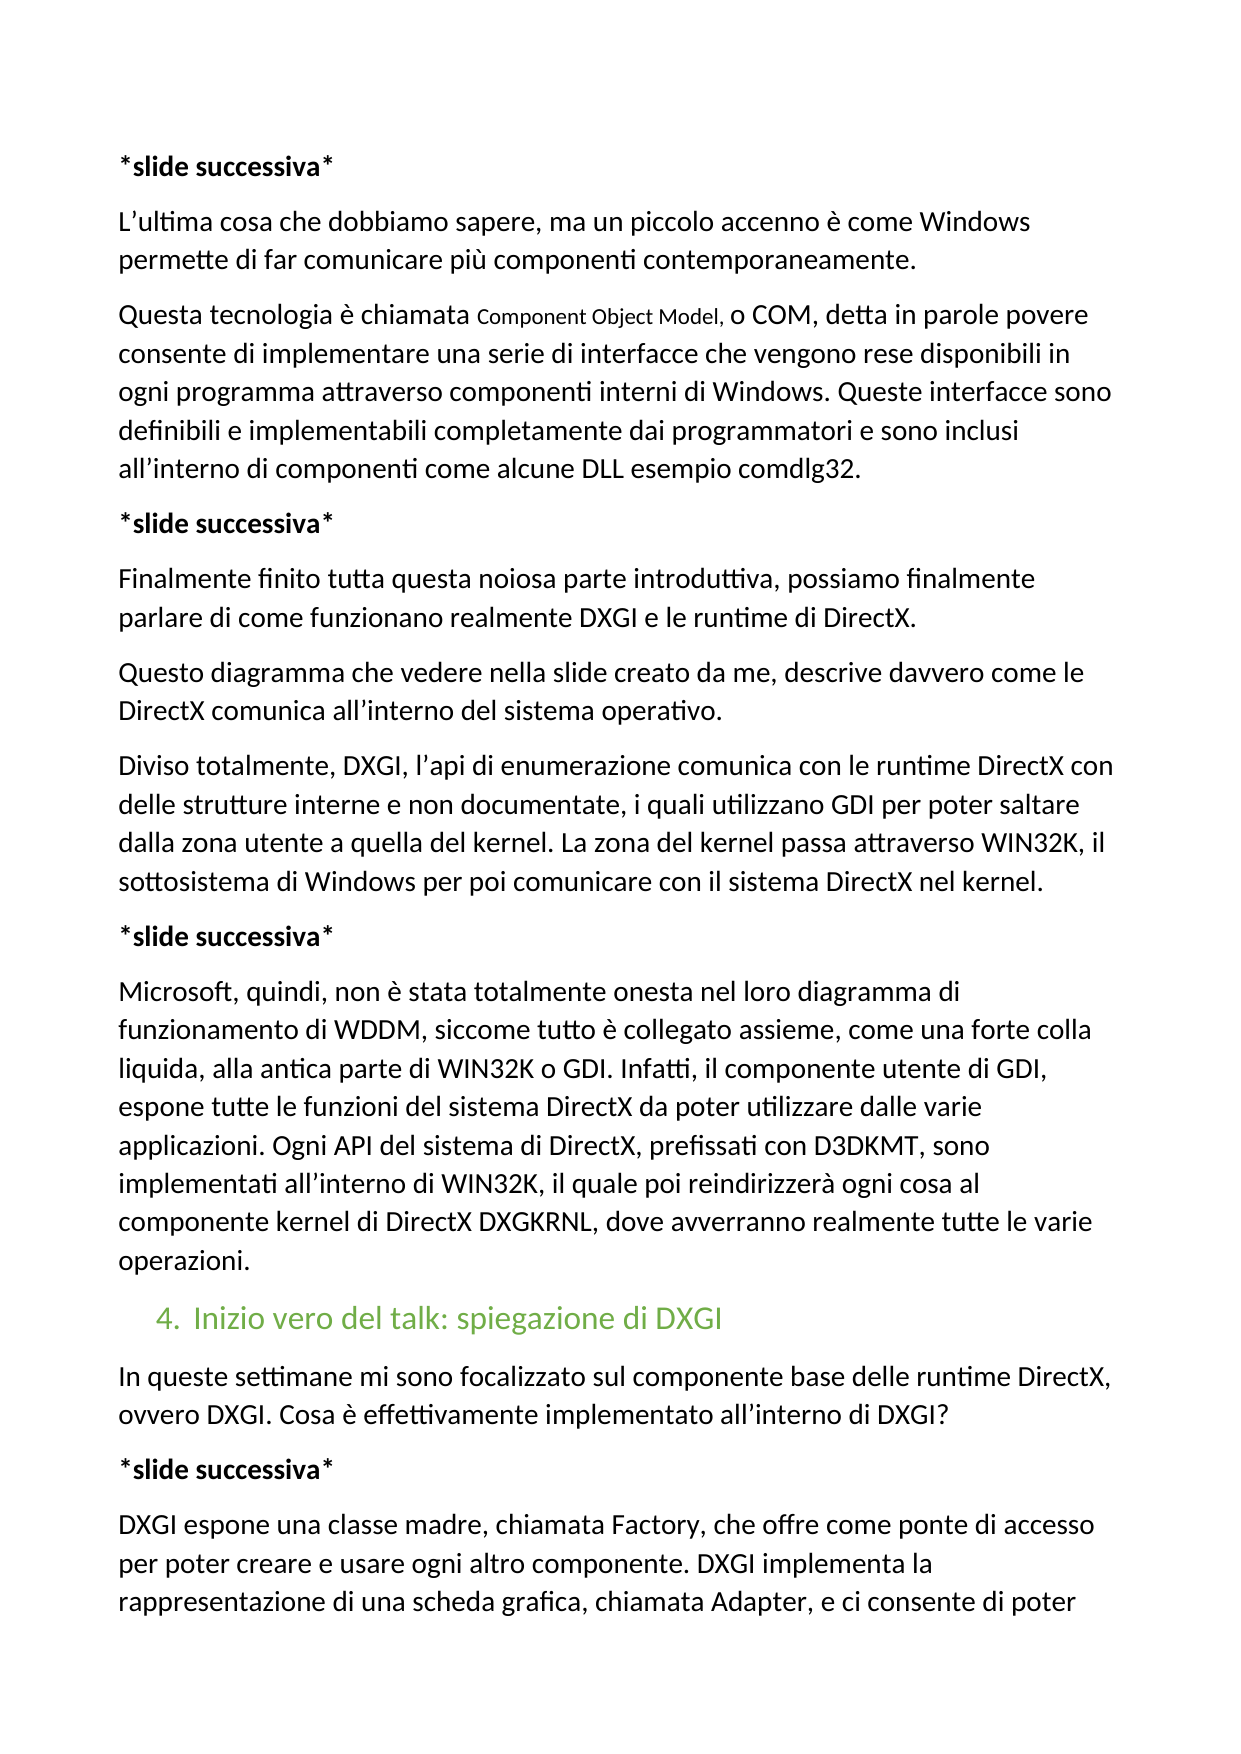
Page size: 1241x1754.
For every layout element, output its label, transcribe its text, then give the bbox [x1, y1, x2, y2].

text *slide successiva* [118, 505, 1122, 541]
text *slide successiva* [118, 918, 1122, 953]
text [118, 1506, 1122, 1619]
text Questa tecnologia è chiamata Component Object Model, o COM, detta in parole povere consente di implementare una serie di interfacce che vengono rese disponibili in ogni programma attraverso componenti interni di Windows. Queste interfacce sono definibili e implementabili completamente dai programmatori e sono inclusi all’interno di componenti come alcune DLL esempio comdlg32. [118, 296, 1122, 486]
text Diviso totalmente, DXGI, l’api di enumerazione comunica con le runtime DirectX con delle strutture interne e non documentate, i quali utilizzano GDI per poter saltare dalla zona utente a quella del kernel. La zona del kernel passa attraverso WIN32K, il sottosistema di Windows per poi comunicare con il sistema DirectX nel kernel. [118, 747, 1122, 898]
text In queste settimane mi sono focalizzato sul componente base delle runtime DirectX, ovvero DXGI. Cosa è effettivamente implementato all’interno di DXGI? [118, 1358, 1122, 1432]
list Inizio vero del talk: spiegazione di DXGI [156, 1297, 1122, 1338]
text Microsoft, quindi, non è stata totalmente onesta nel loro diagramma di funzionamento di WDDM, siccome tutto è collegato assieme, come una forte colla liquida, alla antica parte di WIN32K o GDI. Infatti, il componente utente di GDI, espone tutte le funzioni del sistema DirectX da poter utilizzare dalle varie applicazioni. Ogni API del sistema di DirectX, prefissati con D3DKMT, sono implementati all’interno di WIN32K, il quale poi reindirizzerà ogni cosa al componente kernel di DirectX DXGKRNL, dove avverranno realmente tutte le varie operazioni. [118, 973, 1122, 1277]
text *slide successiva* [118, 148, 1122, 183]
text Finalmente finito tutta questa noiosa parte introduttiva, possiamo finalmente parlare di come funzionano realmente DXGI e le runtime di DirectX. [118, 560, 1122, 634]
text *slide successiva* [118, 1451, 1122, 1487]
text Questo diagramma che vedere nella slide creato da me, descrive davvero come le DirectX comunica all’interno del sistema operativo. [118, 654, 1122, 728]
text L’ultima cosa che dobbiamo sapere, ma un piccolo accenno è come Windows permette di far comunicare più componenti contemporaneamente. [118, 203, 1122, 277]
